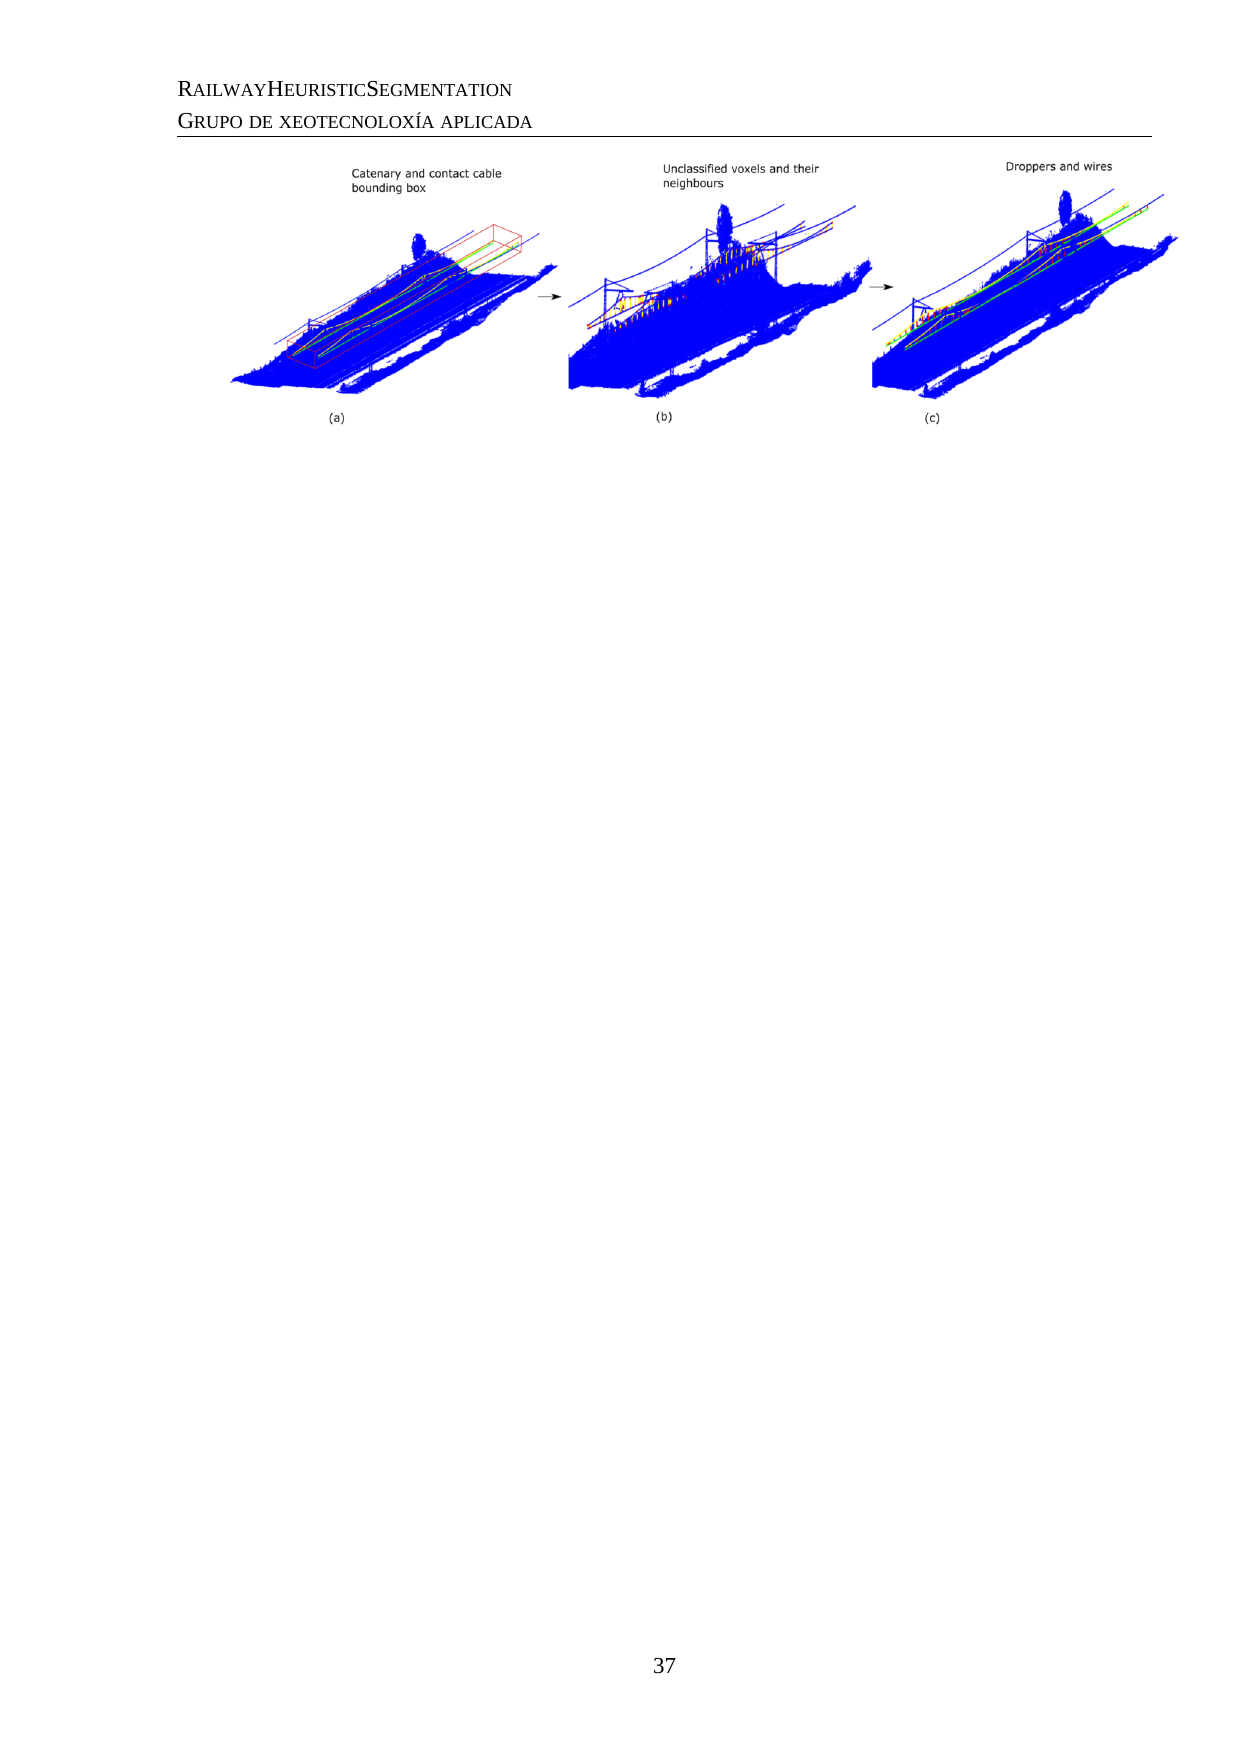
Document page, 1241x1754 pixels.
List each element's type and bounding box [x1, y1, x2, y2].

picture [218, 143, 1193, 444]
